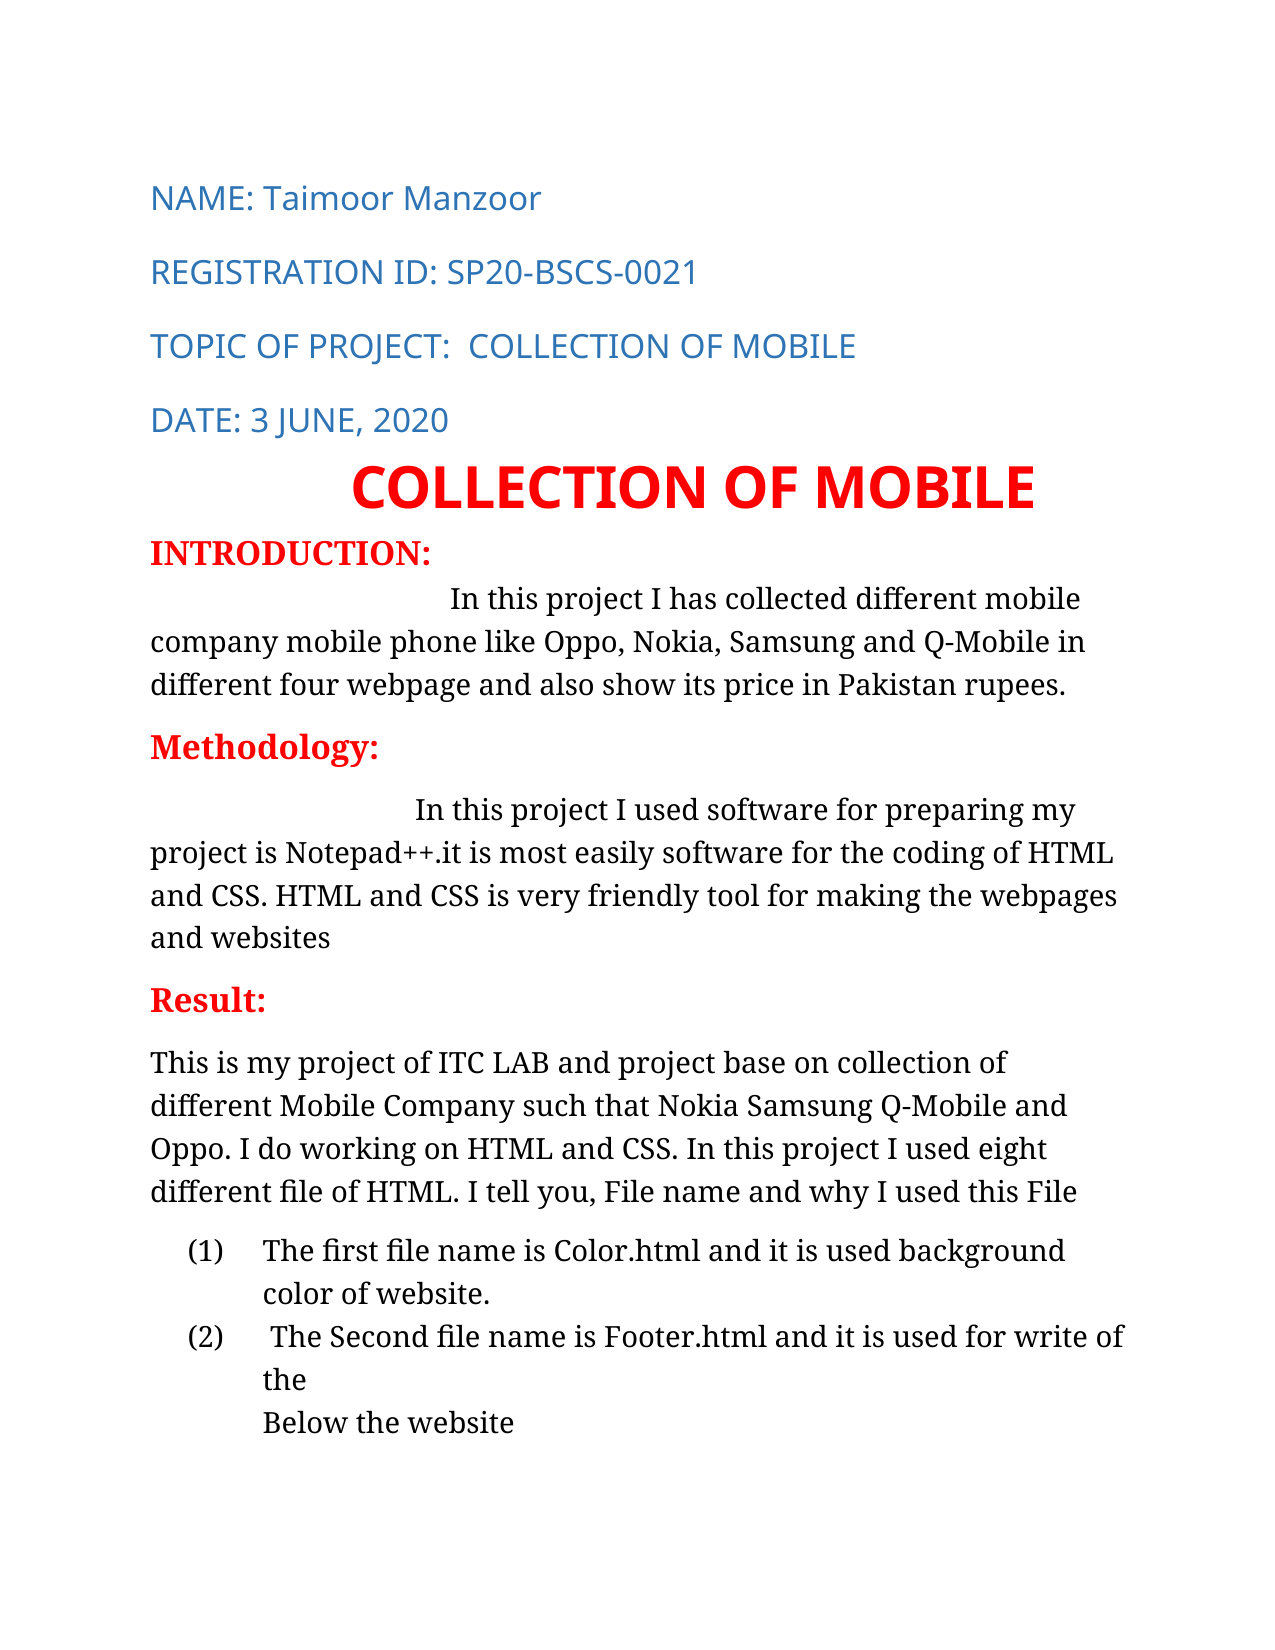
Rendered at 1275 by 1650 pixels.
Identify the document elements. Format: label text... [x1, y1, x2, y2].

text In this project I has collected different mobile company mobile phone like Oppo, Nokia, Samsung and Q-Mobile in different four webpage and also show its price in Pakistan rupees. [150, 578, 1125, 704]
list Below the website [262, 1402, 1125, 1442]
subtitle NAME: Taimoor Manzoor [150, 175, 1125, 220]
list The first file name is Color.html and it is used background color of website. [187, 1231, 1125, 1313]
text This is my project of ITC LAB and project base on collection of different Mobile Company such that Nokia Samsung Q-Mobile and Oppo. I do working on HTML and CSS. In this project I used eight different file of HTML. I tell you, File name and why I used this File [150, 1043, 1125, 1211]
title COLLECTION OF MOBILE [150, 446, 1125, 525]
subtitle REGISTRATION ID: SP20-BSCS-0021 [150, 249, 1125, 294]
subtitle TOPIC OF PROJECT: COLLECTION OF MOBILE [150, 323, 1125, 368]
text Methodology: [150, 723, 1125, 769]
list The Second file name is Footer.html and it is used for write of the [187, 1316, 1125, 1399]
subtitle DATE: 3 JUNE, 2020 [150, 397, 1125, 442]
subtitle INTRODUCTION: [150, 529, 1125, 575]
text In this project I used software for preparing my project is Notepad++.it is most easily software for the coding of HTML and CSS. HTML and CSS is very friendly tool for making the webpages and websites [150, 789, 1125, 957]
text Result: [150, 977, 1125, 1022]
